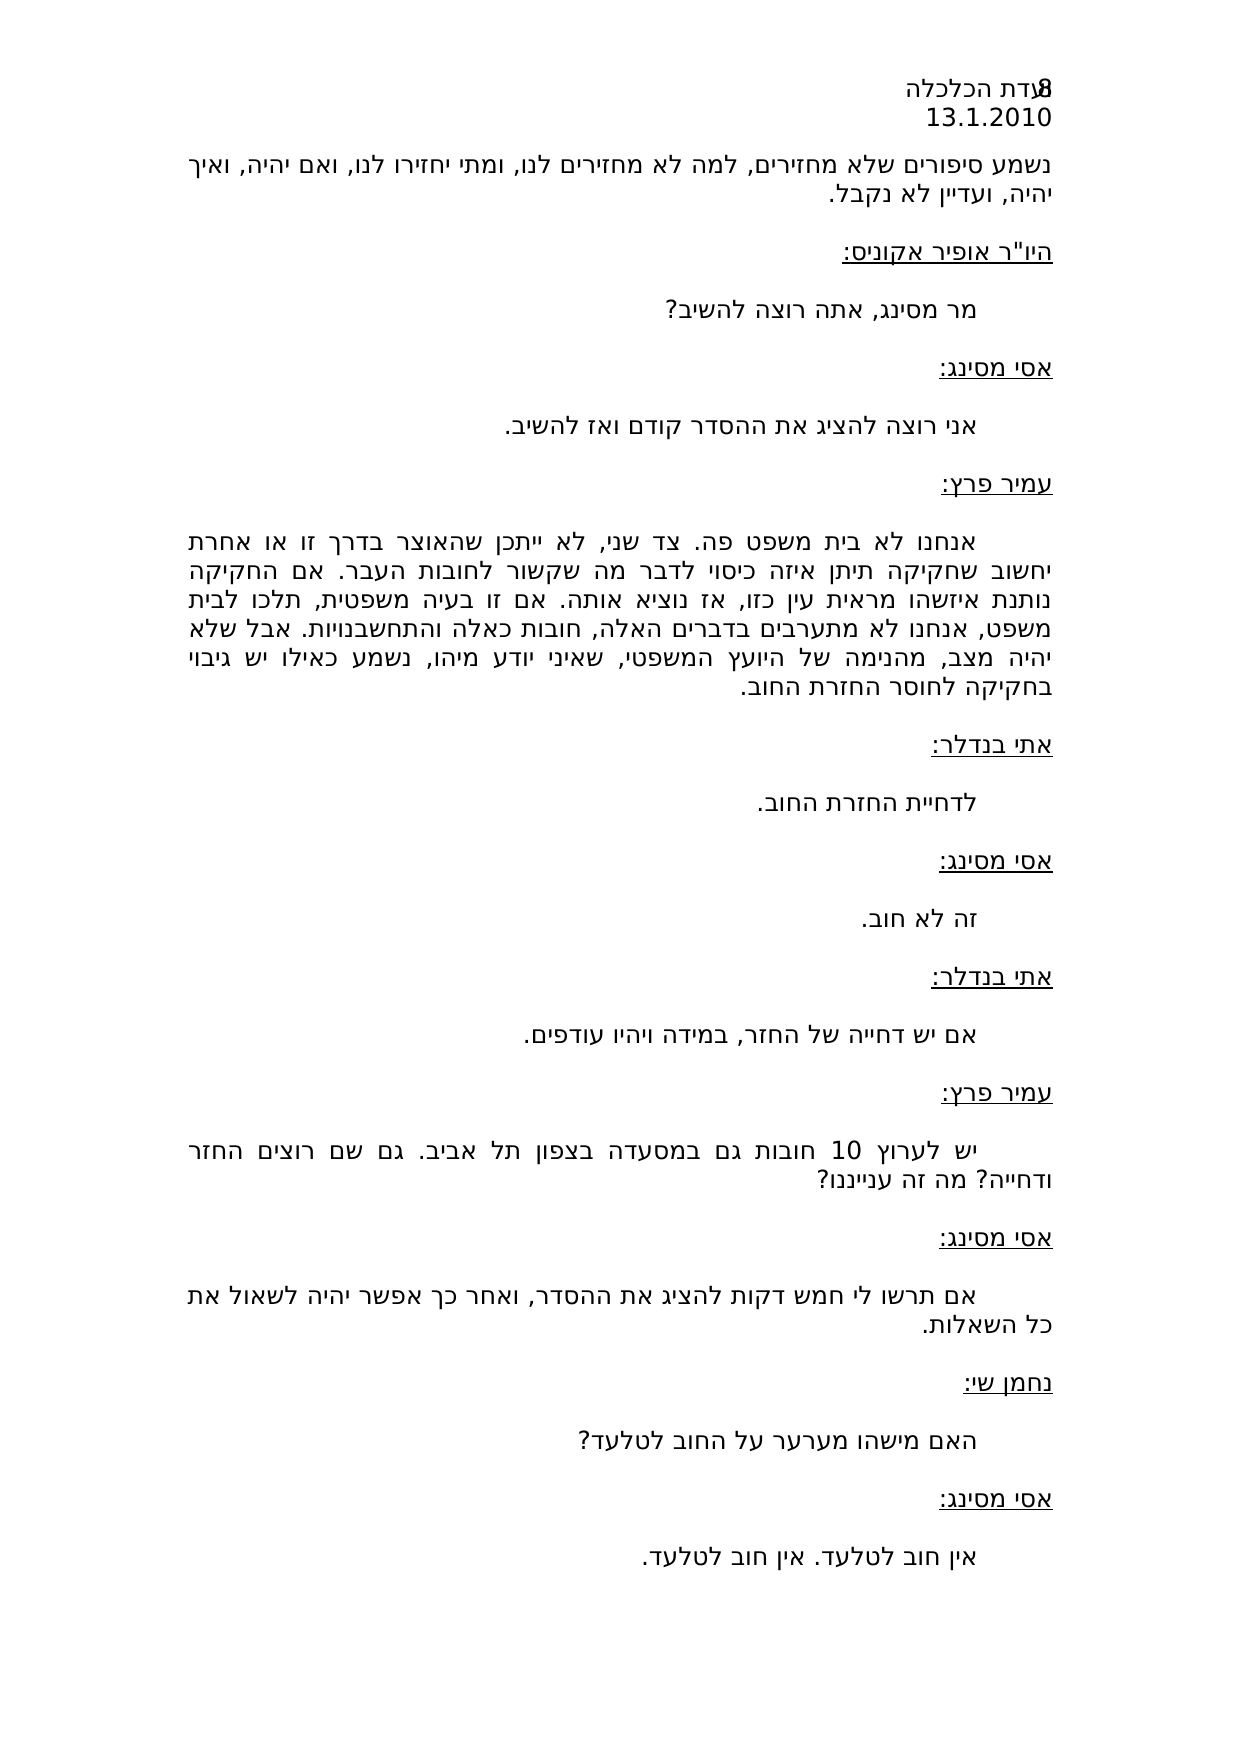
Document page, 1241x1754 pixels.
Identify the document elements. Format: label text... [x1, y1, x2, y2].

text נחמן שי: [187, 1368, 1053, 1397]
text אתי בנדלר: [187, 730, 1053, 759]
text אם יש דחייה של החזר, במידה ויהיו עודפים. [187, 1020, 1053, 1049]
text עמיר פרץ: [187, 1078, 1053, 1107]
text אנחנו לא בית משפט פה. צד שני, לא ייתכן שהאוצר בדרך זו או אחרת יחשוב שחקיקה תיתן איזה כיסוי לדבר מה שקשור לחובות העבר. אם החקיקה נותנת איזשהו מראית עין כזו, אז נוציא אותה. אם זו בעיה משפטית, תלכו לבית משפט, אנחנו לא מתערבים בדברים האלה, חובות כאלה והתחשבנויות. אבל שלא יהיה מצב, מהנימה של היועץ המשפטי, שאיני יודע מיהו, נשמע כאילו יש גיבוי בחקיקה לחוסר החזרת החוב. [187, 527, 1053, 702]
text אין חוב לטלעד. אין חוב לטלעד. [187, 1542, 1053, 1571]
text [187, 150, 1053, 208]
text זה לא חוב. [187, 904, 1053, 933]
text יש לערוץ 10 חובות גם במסעדה בצפון תל אביב. גם שם רוצים החזר ודחייה? מה זה ענייננו? [187, 1136, 1053, 1194]
text עמיר פרץ: [187, 469, 1053, 498]
text האם מישהו מערער על החוב לטלעד? [187, 1426, 1053, 1455]
text מר מסינג, אתה רוצה להשיב? [187, 295, 1053, 324]
text אתי בנדלר: [187, 962, 1053, 991]
text אני רוצה להציג את ההסדר קודם ואז להשיב. [187, 411, 1053, 440]
text אסי מסינג: [187, 846, 1053, 875]
text אסי מסינג: [187, 353, 1053, 382]
text אסי מסינג: [187, 1484, 1053, 1513]
text היו"ר אופיר אקוניס: [187, 237, 1053, 266]
text לדחיית החזרת החוב. [187, 788, 1053, 817]
text אם תרשו לי חמש דקות להציג את ההסדר, ואחר כך אפשר יהיה לשאול את כל השאלות. [187, 1281, 1053, 1339]
text אסי מסינג: [187, 1223, 1053, 1252]
